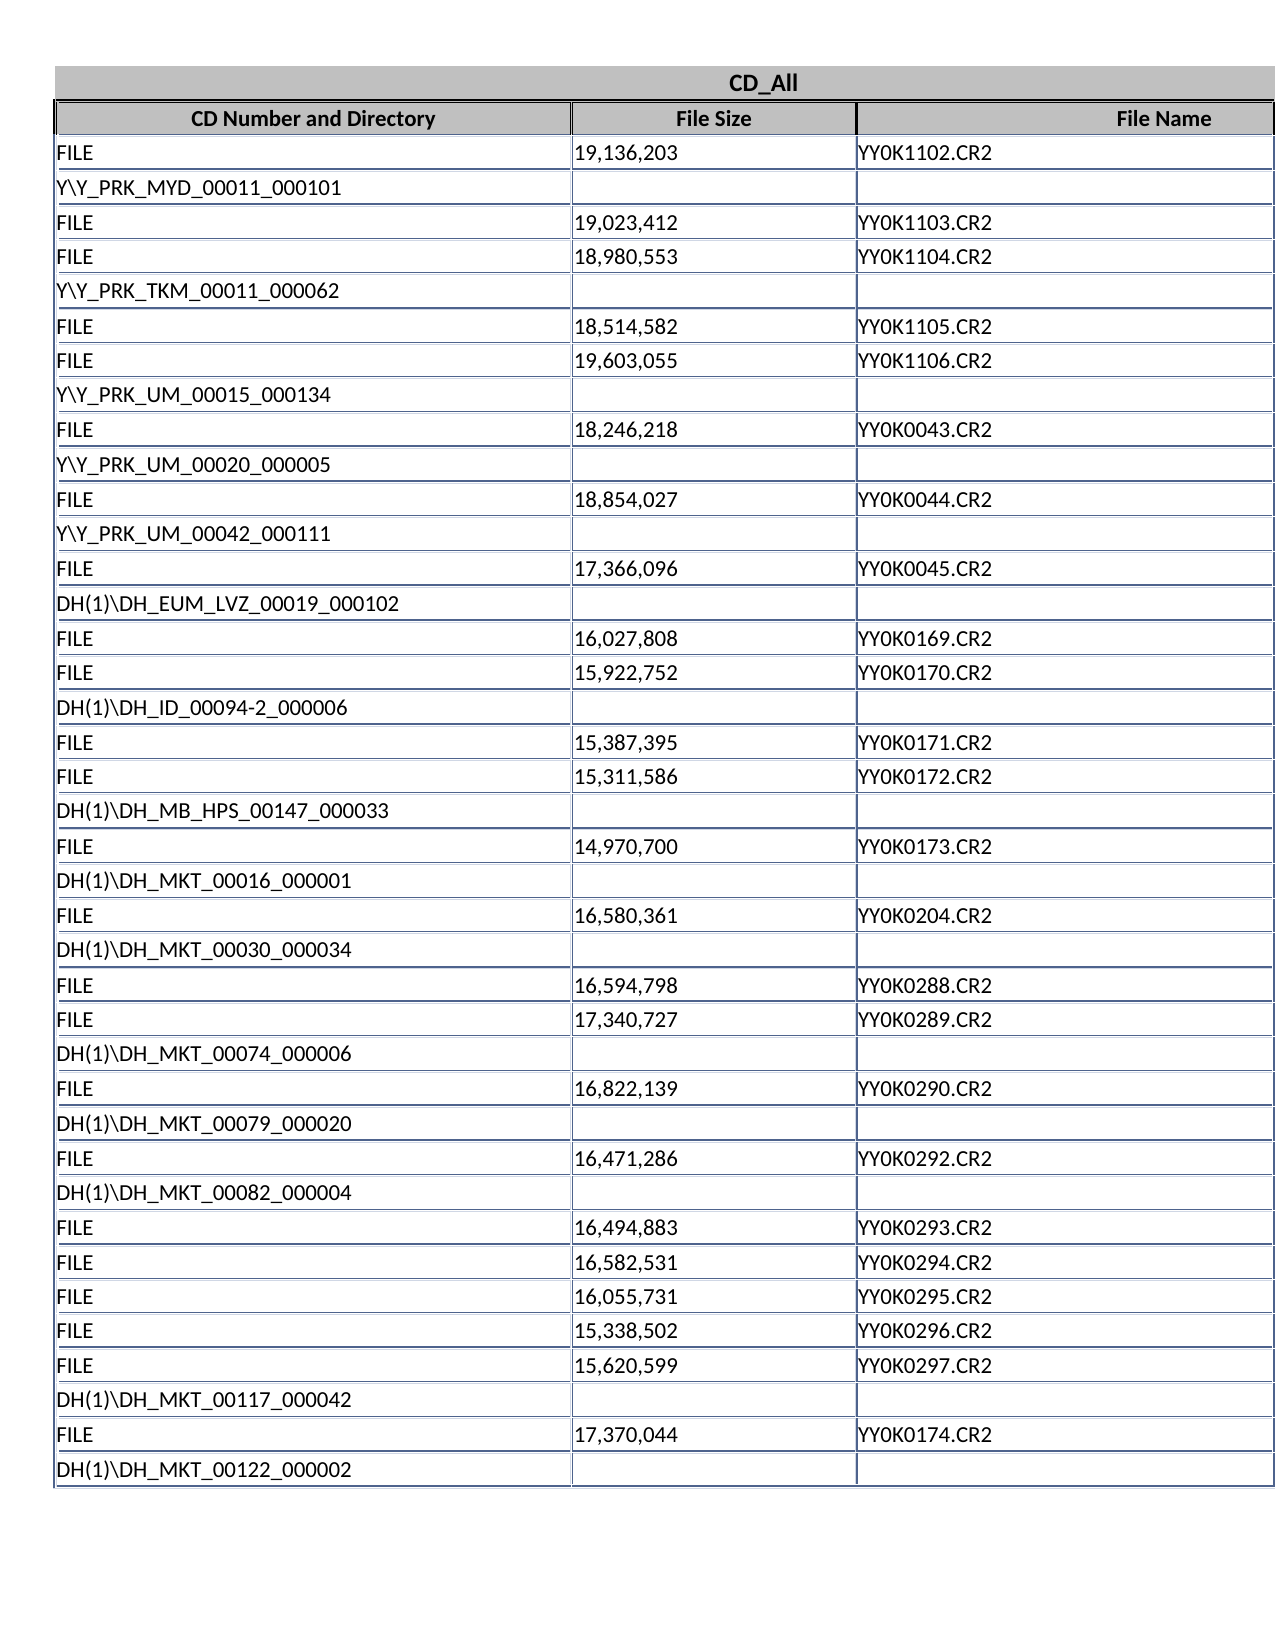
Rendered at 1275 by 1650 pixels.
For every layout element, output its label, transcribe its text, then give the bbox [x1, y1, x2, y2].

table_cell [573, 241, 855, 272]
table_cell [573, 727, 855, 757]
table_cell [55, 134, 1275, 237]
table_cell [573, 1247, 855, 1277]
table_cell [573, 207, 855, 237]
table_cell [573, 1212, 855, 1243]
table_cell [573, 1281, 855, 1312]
table_header CD_All [55, 66, 1275, 99]
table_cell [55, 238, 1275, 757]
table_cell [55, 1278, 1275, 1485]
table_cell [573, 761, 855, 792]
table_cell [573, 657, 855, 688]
table_cell File Name [858, 99, 1275, 134]
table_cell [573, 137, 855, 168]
table_cell CD Number and Directory [57, 101, 570, 134]
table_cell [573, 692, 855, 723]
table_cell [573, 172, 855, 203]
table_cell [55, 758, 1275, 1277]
table_cell File Size [573, 103, 855, 134]
